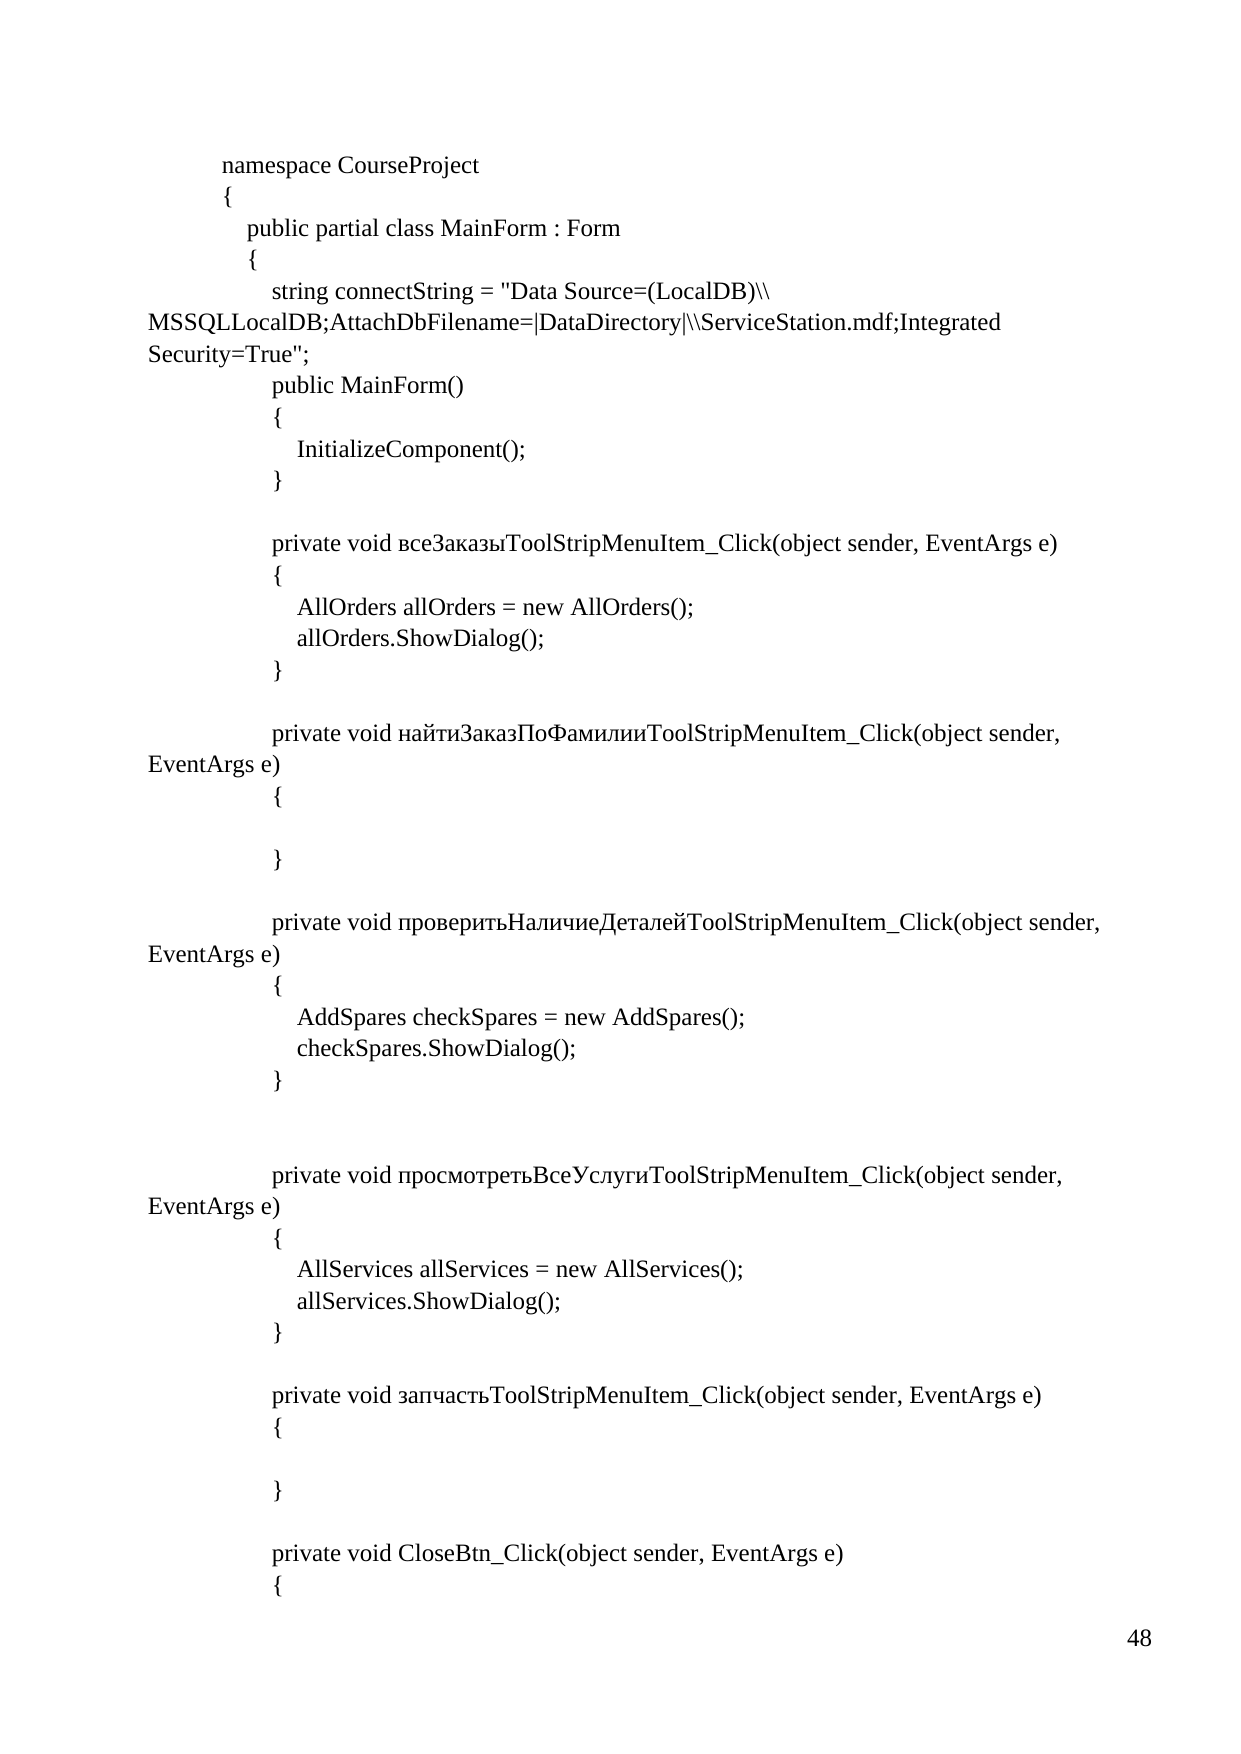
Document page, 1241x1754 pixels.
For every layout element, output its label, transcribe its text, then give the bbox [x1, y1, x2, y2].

text } [148, 1475, 1152, 1504]
text private void найтиЗаказПоФамилииToolStripMenuItem_Click(object sender, EventArgs e) [148, 718, 1152, 778]
text { [148, 244, 1152, 273]
text namespace CourseProject [148, 150, 1152, 178]
text public MainForm() [148, 371, 1152, 399]
text private void запчастьToolStripMenuItem_Click(object sender, EventArgs e) [148, 1381, 1152, 1409]
text private void CloseBtn_Click(object sender, EventArgs e) [148, 1538, 1152, 1567]
text { [148, 1223, 1152, 1252]
text private void всеЗаказыToolStripMenuItem_Click(object sender, EventArgs e) [148, 528, 1152, 557]
text { [148, 781, 1152, 810]
text allServices.ShowDialog(); [148, 1286, 1152, 1315]
text } [148, 655, 1152, 683]
text checkSpares.ShowDialog(); [148, 1033, 1152, 1062]
text } [148, 465, 1152, 494]
text { [148, 1412, 1152, 1441]
text string connectString = "Data Source=(LocalDB)\\MSSQLLocalDB;AttachDbFilename=|DataDirectory|\\ServiceStation.mdf;Integrated Security=True"; [148, 276, 1152, 368]
text private void проверитьНаличиеДеталейToolStripMenuItem_Click(object sender, EventArgs e) [148, 907, 1152, 967]
text } [148, 844, 1152, 873]
text { [148, 1570, 1152, 1599]
text { [148, 181, 1152, 210]
text allOrders.ShowDialog(); [148, 623, 1152, 652]
text AddSpares checkSpares = new AddSpares(); [148, 1002, 1152, 1031]
text } [148, 1317, 1152, 1346]
text { [148, 402, 1152, 431]
text InitializeComponent(); [148, 434, 1152, 462]
text { [148, 560, 1152, 589]
text { [148, 970, 1152, 999]
text public partial class MainForm : Form [148, 213, 1152, 242]
text AllOrders allOrders = new AllOrders(); [148, 592, 1152, 620]
text AllServices allServices = new AllServices(); [148, 1254, 1152, 1283]
text } [148, 1065, 1152, 1094]
text private void просмотретьВсеУслугиToolStripMenuItem_Click(object sender, EventArgs e) [148, 1160, 1152, 1220]
